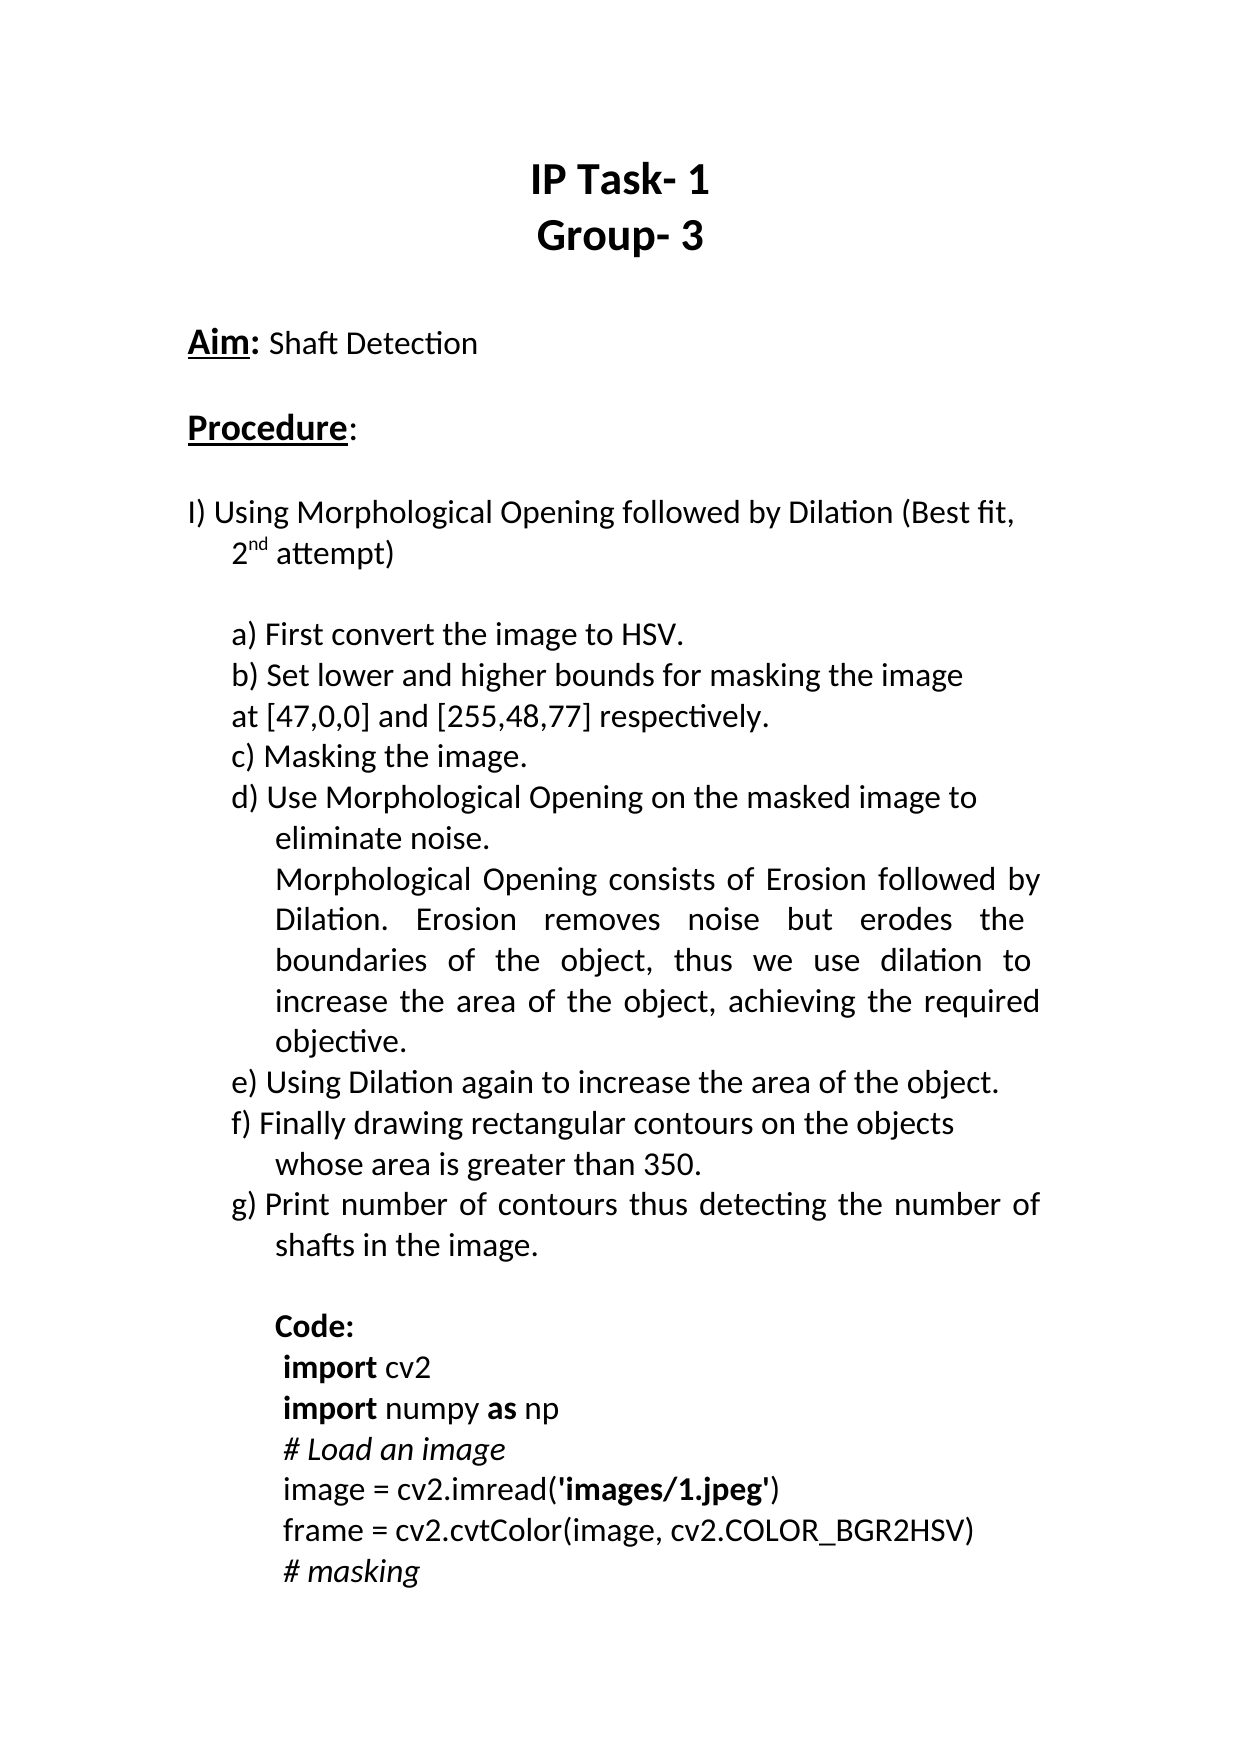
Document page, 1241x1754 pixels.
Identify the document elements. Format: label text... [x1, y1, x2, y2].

list Print number of contours thus detecting the number of shafts in the image. [187, 1183, 1053, 1265]
list Using Dilation again to increase the area of the object. [187, 1061, 1053, 1102]
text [187, 1346, 1053, 1591]
text Aim: Shaft Detection [187, 318, 1053, 364]
list Set lower and higher bounds for masking the image at [47,0,0] and [255,48,77] respectively. [187, 654, 1053, 735]
text Group- 3 [187, 206, 1053, 262]
list Use Morphological Opening on the masked image to eliminate noise. [187, 776, 1053, 857]
list Using Morphological Opening followed by Dilation (Best fit, 2nd attempt) [187, 491, 1053, 572]
list Masking the image. [187, 735, 1053, 776]
text Procedure: [187, 404, 1053, 450]
text IP Task- 1 [187, 150, 1053, 206]
list Morphological Opening consists of Erosion followed by Dilation. Erosion removes noise but erodes the boundaries of the object, thus we use dilation to increase the area of the object, achieving the required objective. [231, 857, 1053, 1061]
list First convert the image to HSV. [187, 613, 1053, 654]
list Code: [231, 1306, 1053, 1346]
list Finally drawing rectangular contours on the objects whose area is greater than 350. [187, 1102, 1053, 1183]
